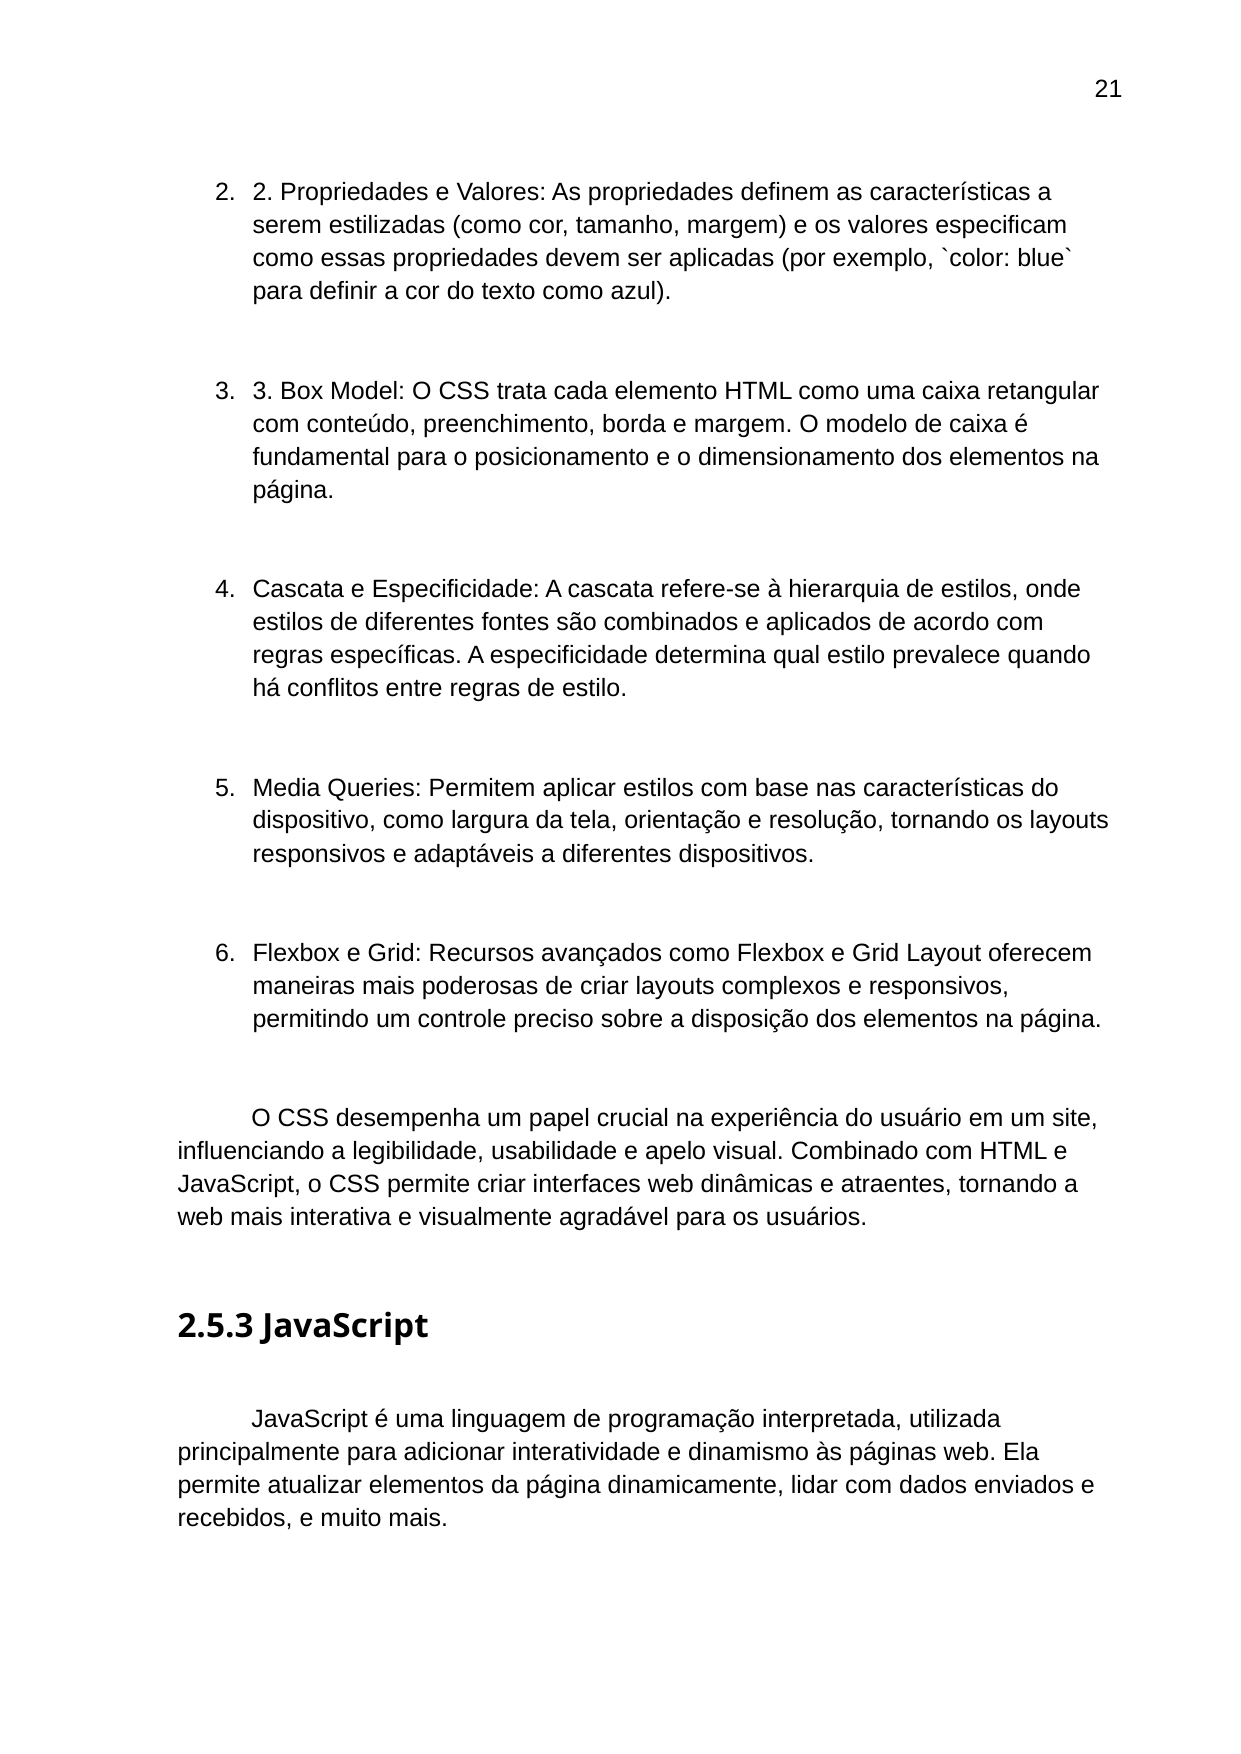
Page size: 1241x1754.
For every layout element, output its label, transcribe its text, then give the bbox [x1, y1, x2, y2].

list 2. Propriedades e Valores: As propriedades definem as características a serem estilizadas (como cor, tamanho, margem) e os valores especificam como essas propriedades devem ser aplicadas (por exemplo, `color: blue` para definir a cor do texto como azul). [215, 177, 1122, 305]
list Flexbox e Grid: Recursos avançados como Flexbox e Grid Layout oferecem maneiras mais poderosas de criar layouts complexos e responsivos, permitindo um controle preciso sobre a disposição dos elementos na página. [215, 938, 1122, 1033]
list Media Queries: Permitem aplicar estilos com base nas características do dispositivo, como largura da tela, orientação e resolução, tornando os layouts responsivos e adaptáveis a diferentes dispositivos. [215, 772, 1122, 867]
text JavaScript é uma linguagem de programação interpretada, utilizada principalmente para adicionar interatividade e dinamismo às páginas web. Ela permite atualizar elementos da página dinamicamente, lidar com dados enviados e recebidos, e muito mais. [177, 1404, 1122, 1531]
text O CSS desempenha um papel crucial na experiência do usuário em um site, influenciando a legibilidade, usabilidade e apelo visual. Combinado com HTML e JavaScript, o CSS permite criar interfaces web dinâmicas e atraentes, tornando a web mais interativa e visualmente agradável para os usuários. [177, 1103, 1122, 1231]
list Cascata e Especificidade: A cascata refere-se à hierarquia de estilos, onde estilos de diferentes fontes são combinados e aplicados de acordo com regras específicas. A especificidade determina qual estilo prevalece quando há conflitos entre regras de estilo. [215, 574, 1122, 702]
list 3. Box Model: O CSS trata cada elemento HTML como uma caixa retangular com conteúdo, preenchimento, borda e margem. O modelo de caixa é fundamental para o posicionamento e o dimensionamento dos elementos na página. [215, 376, 1122, 503]
subtitle 2.5.3 JavaScript [177, 1302, 1122, 1347]
